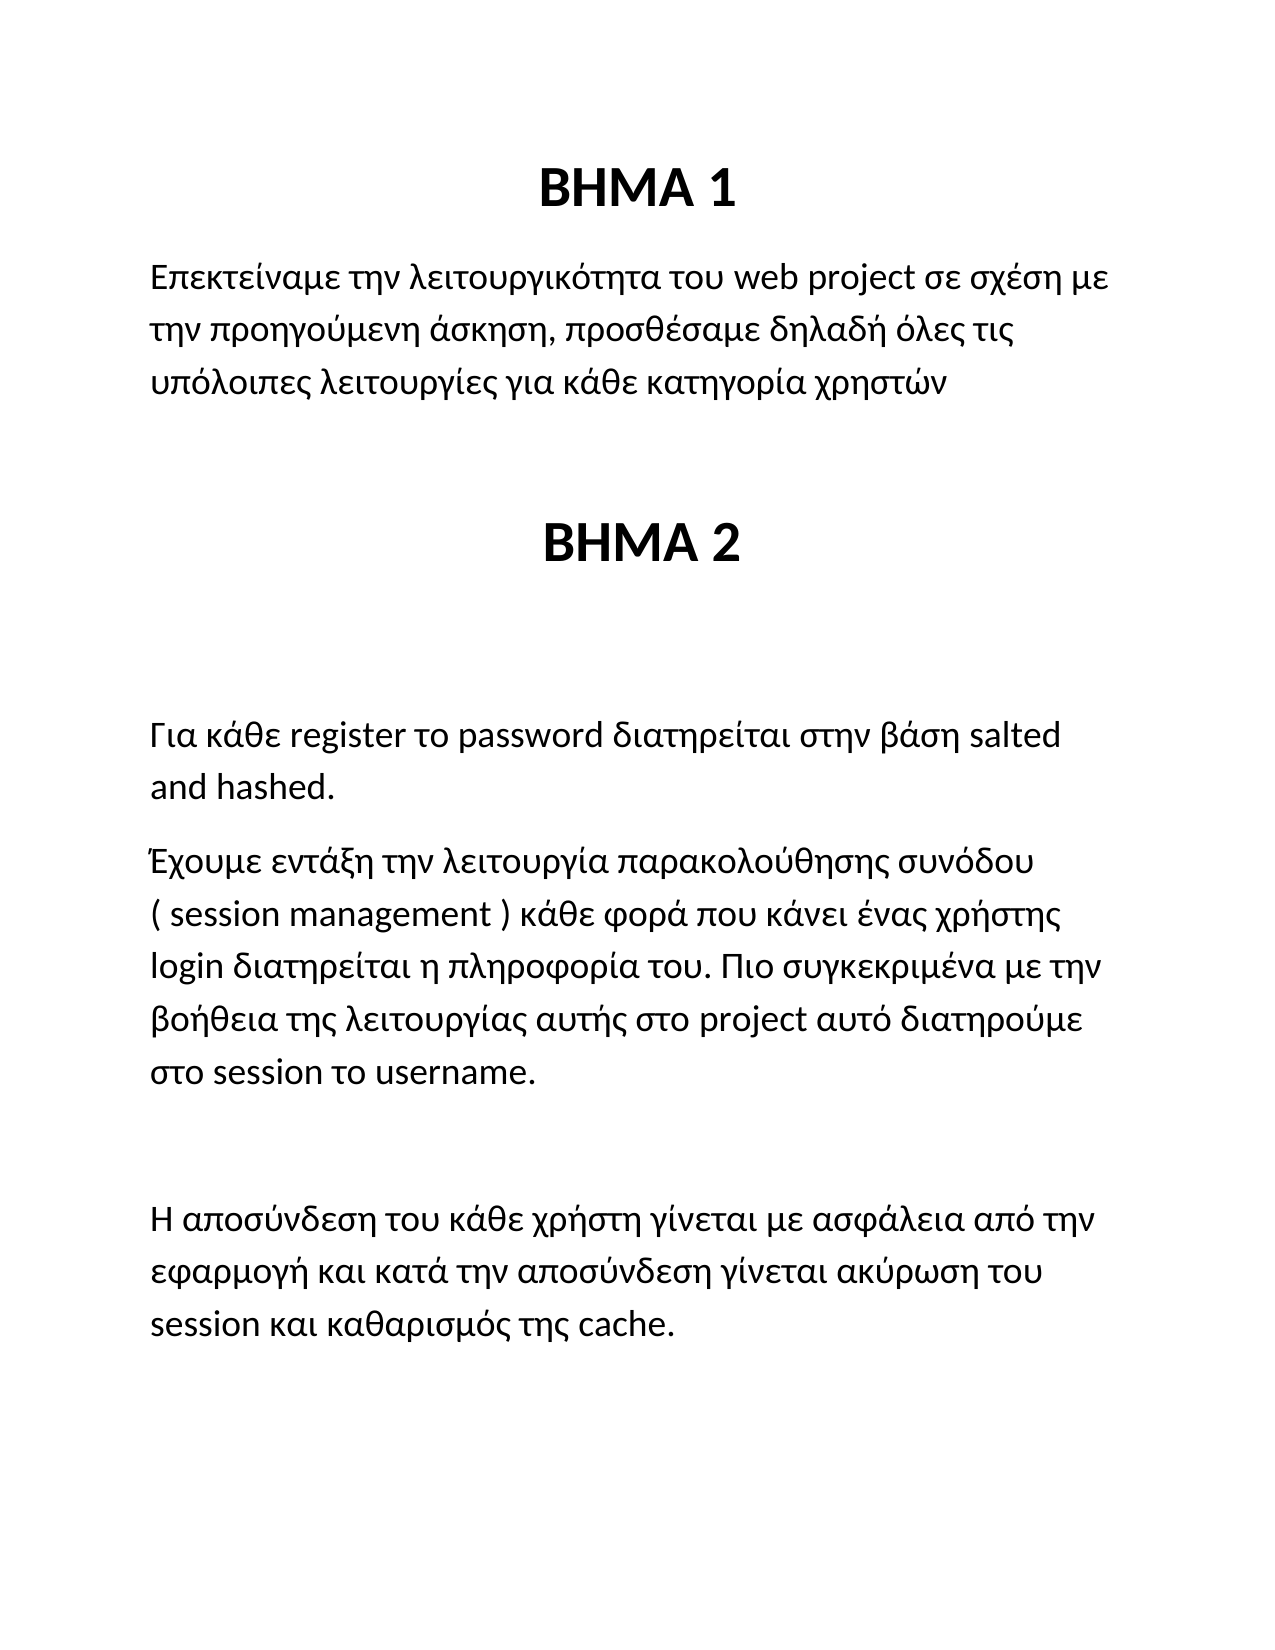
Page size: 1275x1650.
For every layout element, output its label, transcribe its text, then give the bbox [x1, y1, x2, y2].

text ΒΗΜΑ 2 [150, 505, 1125, 576]
text Επεκτείναμε την λειτουργικότητα του web project σε σχέση με την προηγούμενη άσκηση, προσθέσαμε δηλαδή όλες τις υπόλοιπες λειτουργίες για κάθε κατηγορία χρηστών [150, 253, 1125, 404]
text Για κάθε register το password διατηρείται στην βάση salted and hashed. [150, 711, 1125, 809]
text Η αποσύνδεση του κάθε χρήστη γίνεται με ασφάλεια από την εφαρμογή και κατά την αποσύνδεση γίνεται ακύρωση του session και καθαρισμός της cache. [150, 1195, 1125, 1346]
text Έχουμε εντάξη την λειτουργία παρακολούθησης συνόδου ( session management ) κάθε φορά που κάνει ένας χρήστης login διατηρείται η πληροφορία του. Πιο συγκεκριμένα με την βοήθεια της λειτουργίας αυτής στο project αυτό διατηρούμε στο session το username. [150, 837, 1125, 1093]
text ΒΗΜΑ 1 [150, 150, 1125, 221]
